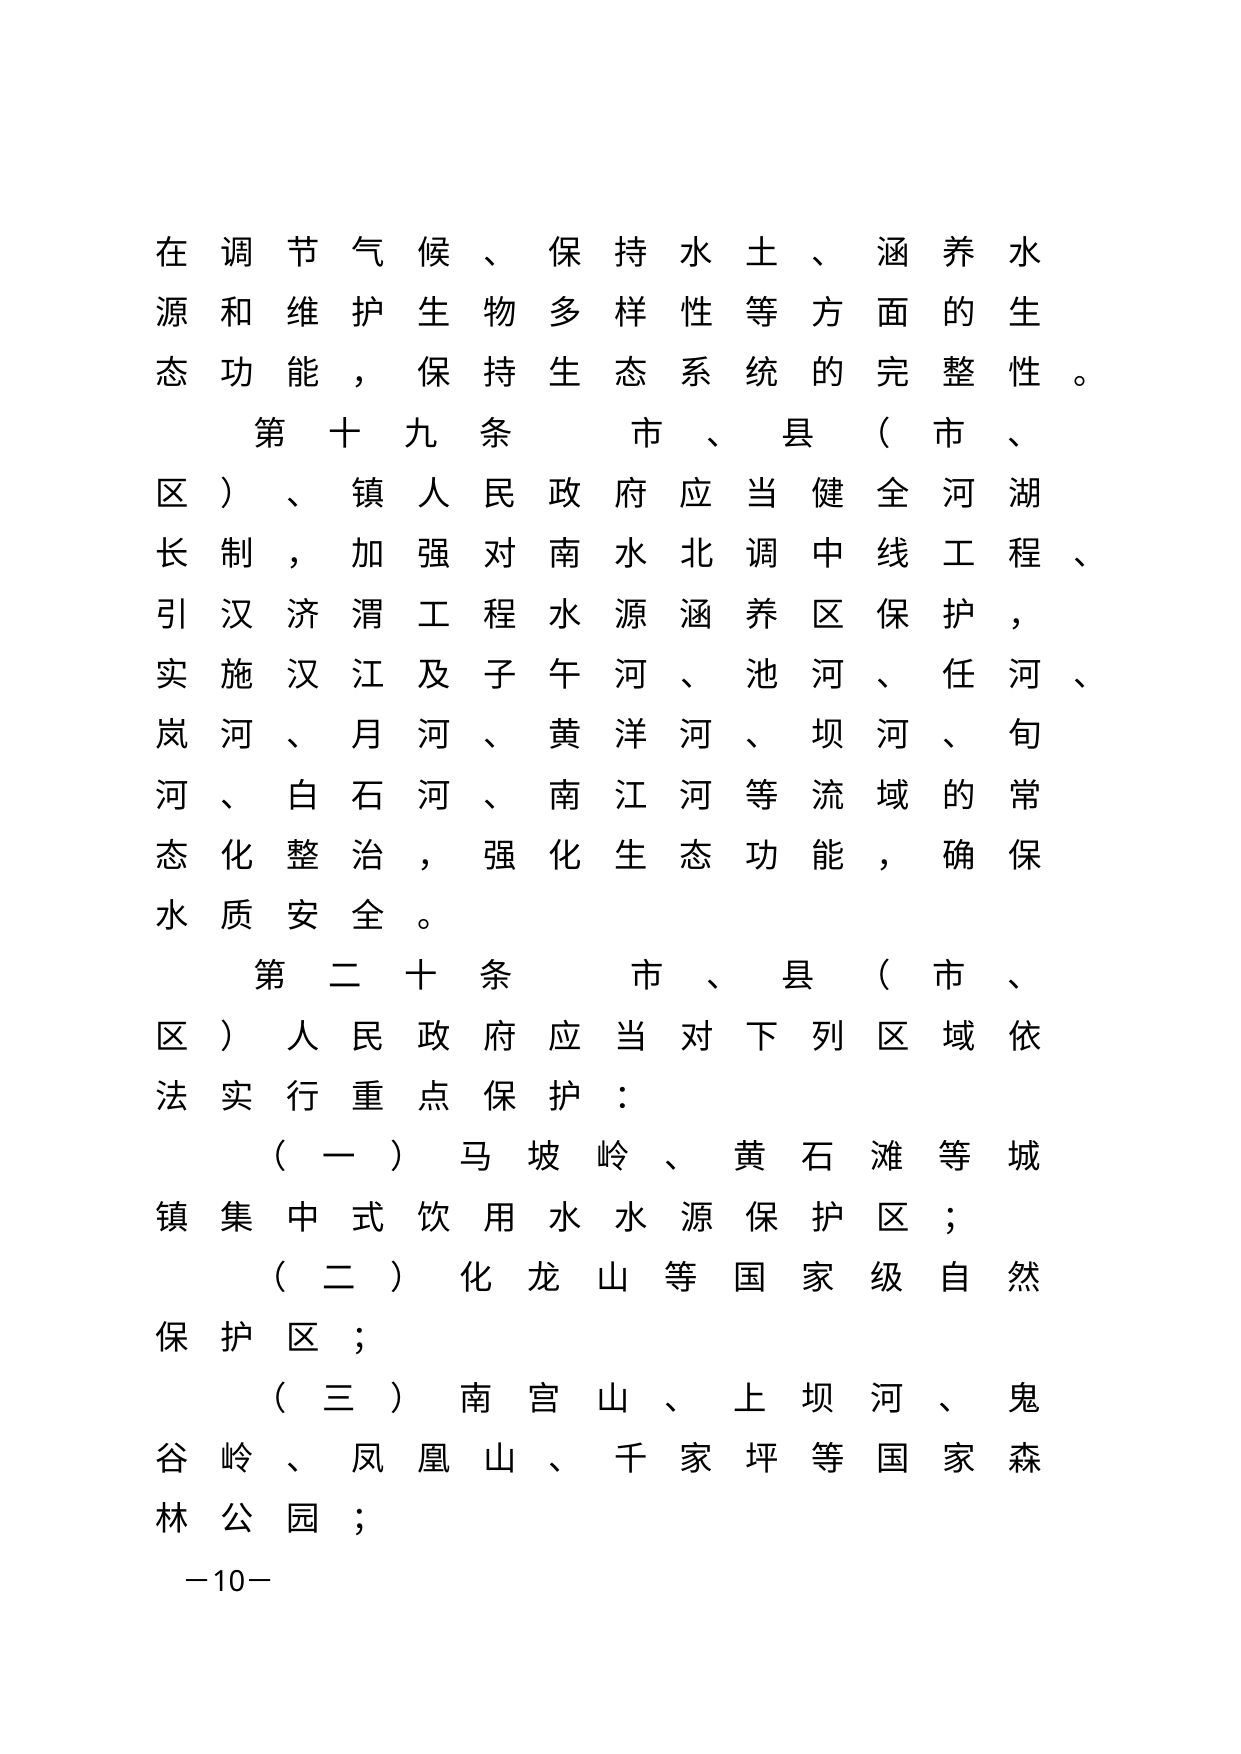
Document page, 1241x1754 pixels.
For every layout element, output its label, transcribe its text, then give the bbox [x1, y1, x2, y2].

text （三）南宫山、上坝河、鬼谷岭、凤凰山、千家坪等国家森林公园； [155, 1365, 1073, 1546]
text 第十九条 市、县（市、区）、镇人民政府应当健全河湖长制，加强对南水北调中线工程、引汉济渭工程水源涵养区保护，实施汉江及子午河、池河、任河、岚河、月河、黄洋河、坝河、旬河、白石河、南江河等流域的常态化整治，强化生态功能，确保水质安全。 [155, 400, 1073, 943]
text 第十八条 市、县（市、区）、镇人民政府应当加强对秦岭、巴山生态环境保护，建立常态化保护机制，维护秦岭、巴山在调节气候、保持水土、涵养水源和维护生物多样性等方面的生态功能，保持生态系统的完整性。 [155, 219, 1073, 400]
text （一）马坡岭、黄石滩等城镇集中式饮用水水源保护区； [155, 1124, 1073, 1245]
text （二）化龙山等国家级自然保护区； [155, 1245, 1073, 1365]
text 第二十条 市、县（市、区）人民政府应当对下列区域依法实行重点保护： [155, 943, 1073, 1124]
